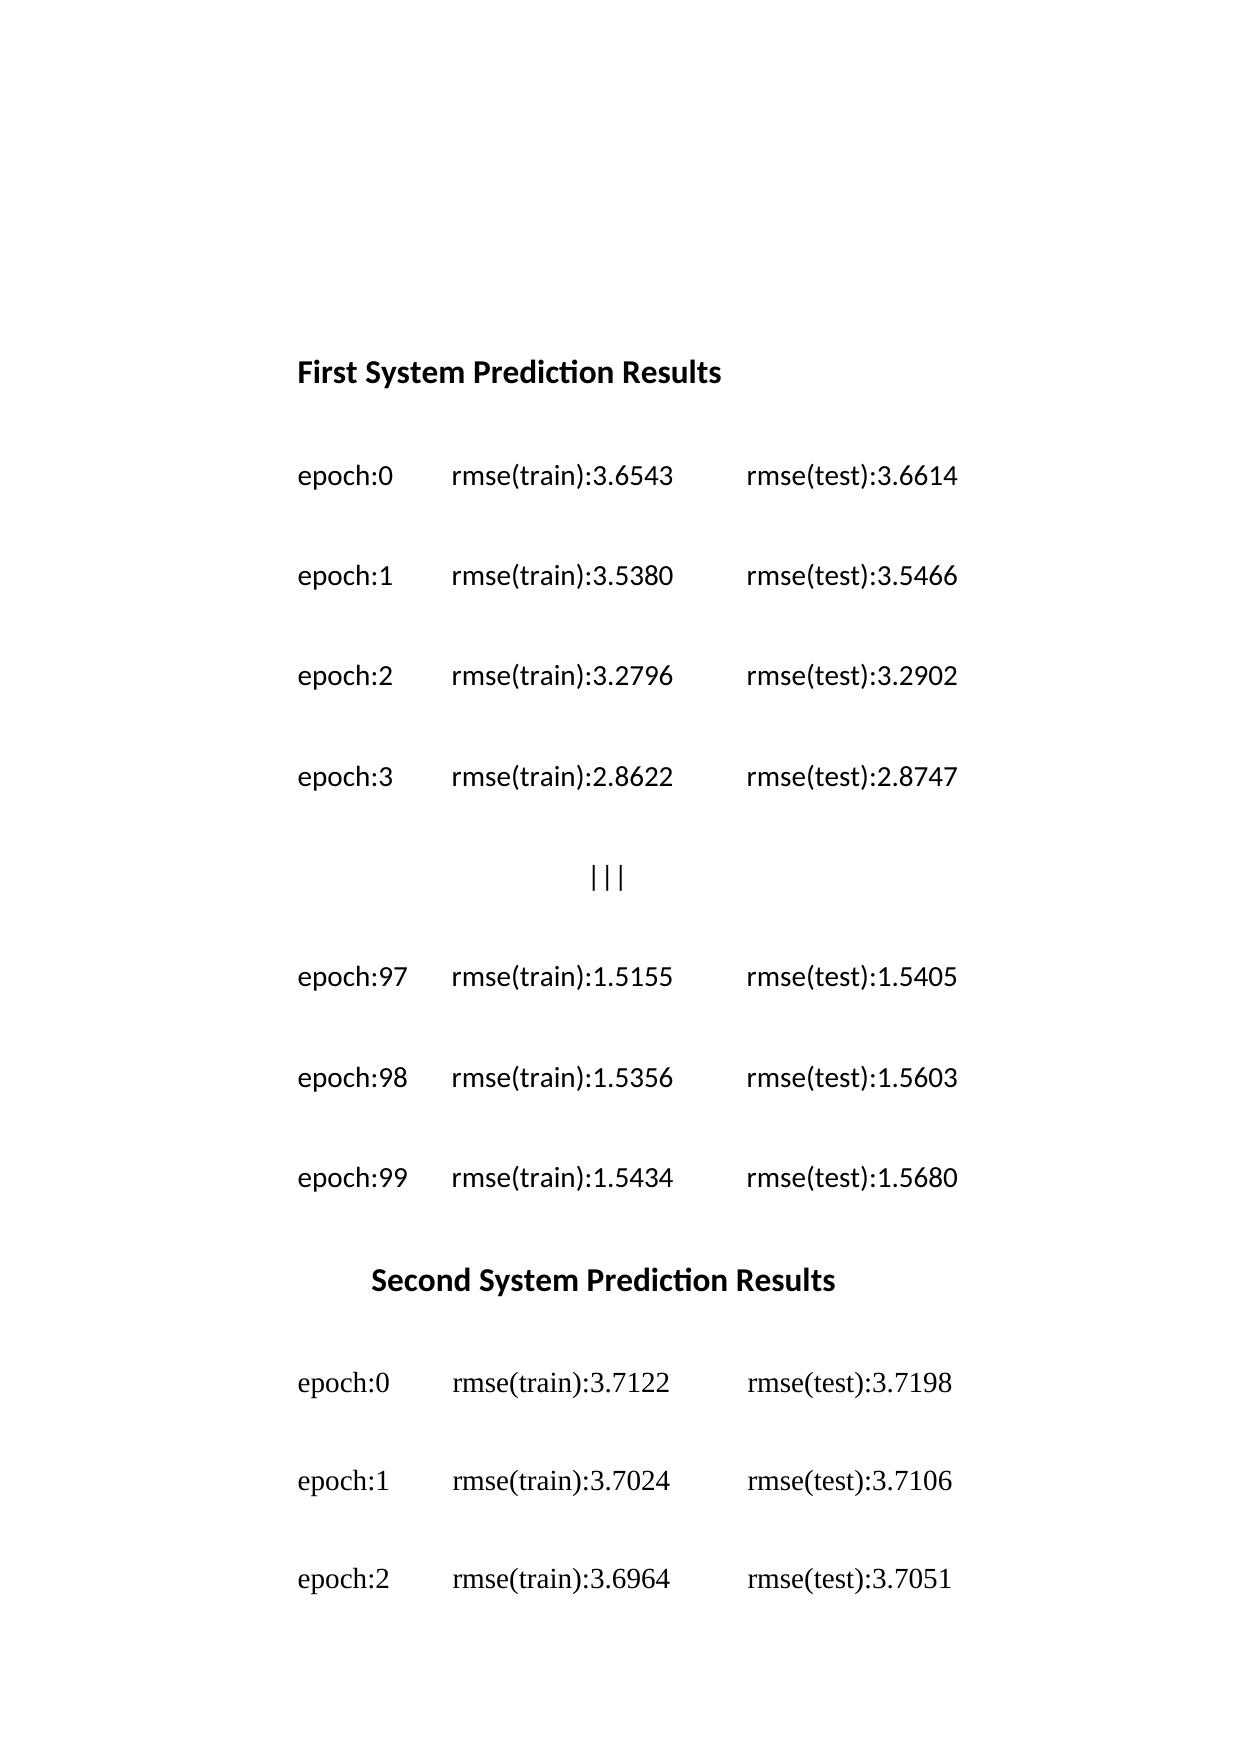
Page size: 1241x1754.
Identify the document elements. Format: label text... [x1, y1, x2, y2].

text epoch:98 rmse(train):1.5356 rmse(test):1.5603 [224, 1059, 1090, 1094]
text epoch:1 rmse(train):3.5380 rmse(test):3.5466 [224, 557, 1090, 593]
text Second System Prediction Results [224, 1259, 1090, 1300]
text epoch:2 rmse(train):3.2796 rmse(test):3.2902 [224, 657, 1090, 693]
text epoch:1 rmse(train):3.7024 rmse(test):3.7106 [224, 1463, 1090, 1497]
text epoch:2 rmse(train):3.6964 rmse(test):3.7051 [224, 1561, 1090, 1595]
text epoch:97 rmse(train):1.5155 rmse(test):1.5405 [224, 958, 1090, 994]
text epoch:3 rmse(train):2.8622 rmse(test):2.8747 [224, 758, 1090, 793]
text epoch:99 rmse(train):1.5434 rmse(test):1.5680 [224, 1159, 1090, 1194]
text ||| [224, 858, 1090, 894]
text First System Prediction Results [224, 351, 1090, 391]
text epoch:0 rmse(train):3.6543 rmse(test):3.6614 [224, 457, 1090, 492]
text epoch:0 rmse(train):3.7122 rmse(test):3.7198 [224, 1365, 1090, 1399]
